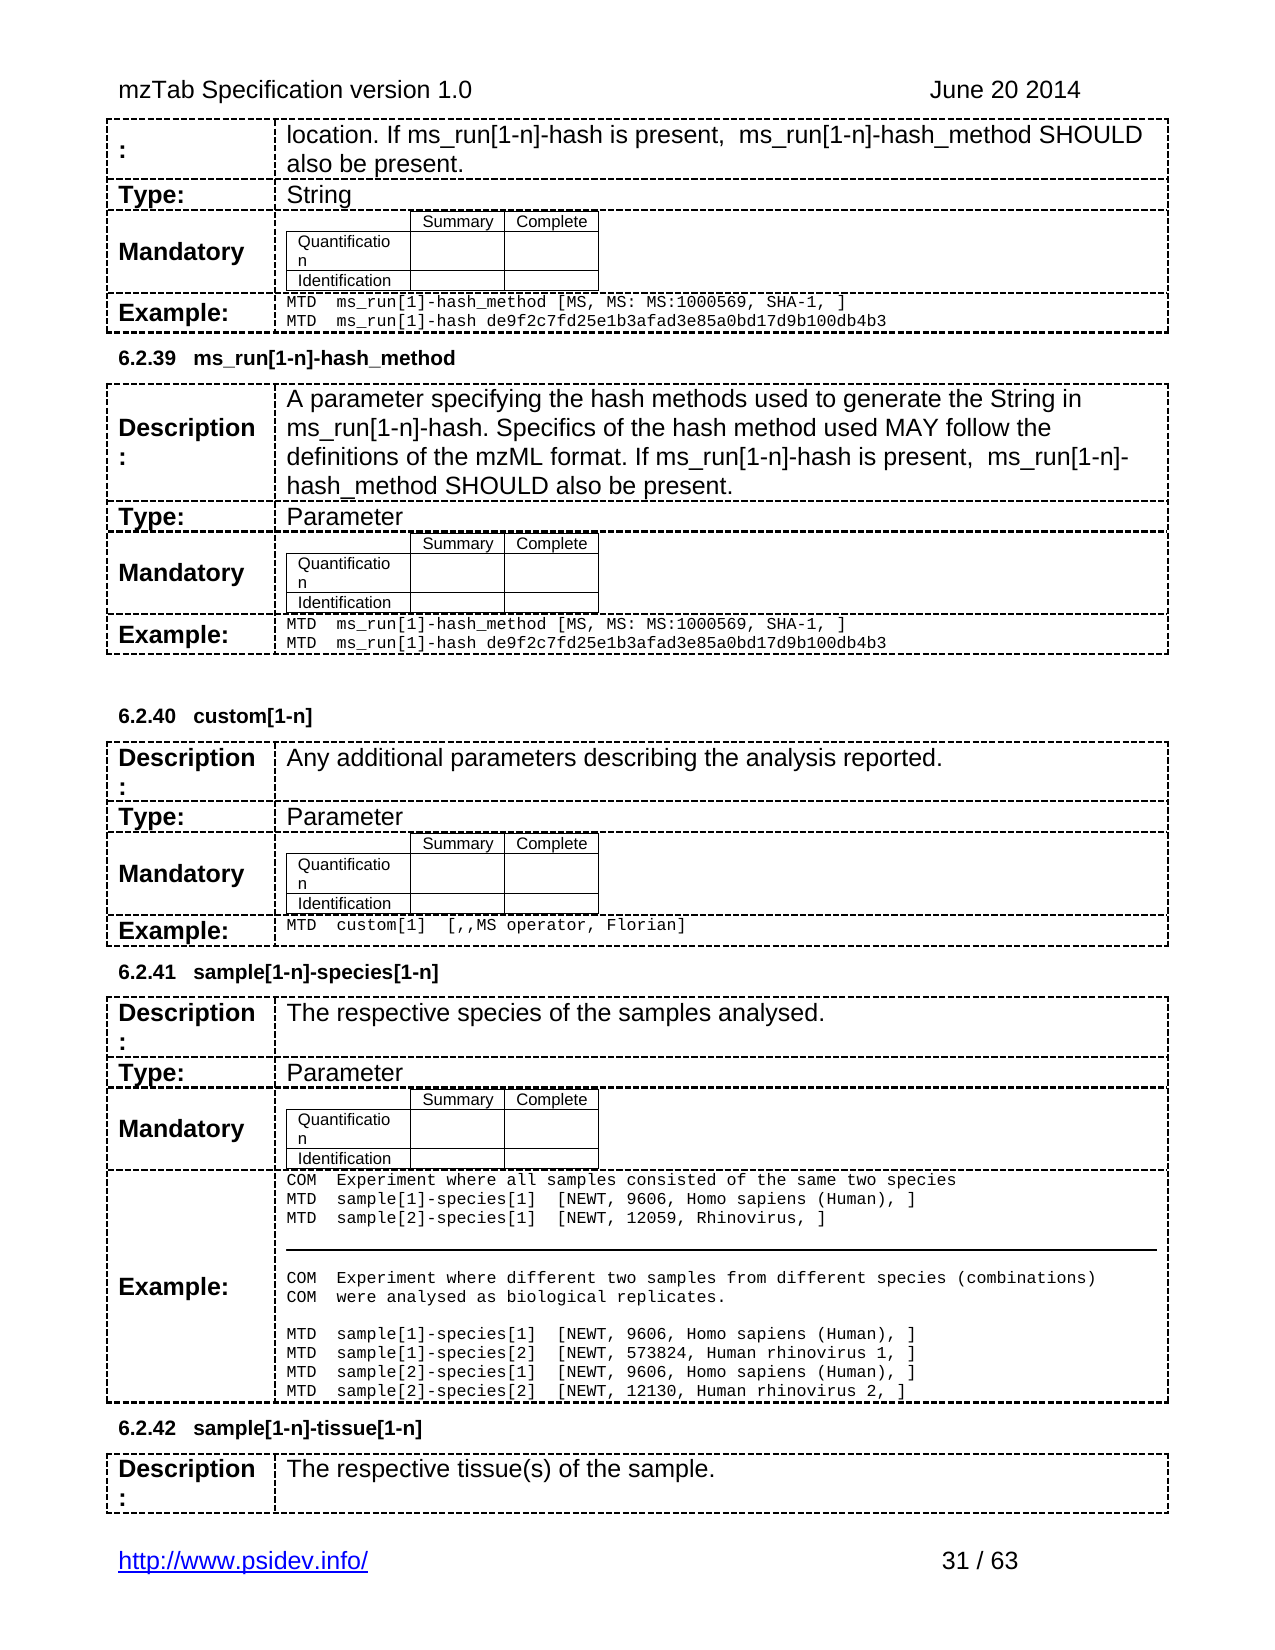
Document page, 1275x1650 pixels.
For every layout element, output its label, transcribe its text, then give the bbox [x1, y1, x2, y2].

subtitle sample[1-n]-species[1-n] [118, 959, 1157, 983]
table_cell [505, 534, 598, 553]
table_cell Mandatory [107, 209, 275, 292]
table_cell Mandatory [107, 831, 275, 914]
table_cell [275, 1086, 410, 1169]
table_cell [275, 209, 1168, 292]
table_cell Parameter [275, 1056, 1168, 1086]
table_cell [411, 1090, 504, 1109]
table_cell Mandatory [107, 530, 275, 613]
table_cell [411, 894, 504, 913]
table_cell [505, 593, 598, 612]
table_cell Example: [107, 914, 275, 945]
table_header Description: [107, 1453, 275, 1512]
subtitle sample[1-n]-tissue[1-n] [118, 1416, 1157, 1440]
table_cell MTD ms_run[1]-hash_method [MS, MS: MS:1000569, SHA-1, ] MTD ms_run[1]-hash de9f2c7fd25e1b3afad3e85a0bd17d9b100db4b3 [275, 613, 1168, 653]
table_cell COM Experiment where all samples consisted of the same two species MTD sample[1]-species[1] [NEWT, 9606, Homo sapiens (Human), ] MTD sample[2]-species[1] [NEWT, 12059, Rhinovirus, ] COM Experiment where different two samples from different species (combinations) COM were analysed as biological replicates. MTD sample[1]-species[1] [NEWT, 9606, Homo sapiens (Human), ] MTD sample[1]-species[2] [NEWT, 573824, Human rhinovirus 1, ] MTD sample[2]-species[1] [NEWT, 9606, Homo sapiens (Human), ] MTD sample[2]-species[2] [NEWT, 12130, Human rhinovirus 2, ] [275, 1169, 1168, 1401]
table_cell [505, 854, 598, 893]
table_cell [505, 554, 598, 592]
table_cell [505, 894, 598, 913]
table_header The respective species of the samples analysed. [275, 996, 1168, 1056]
table_cell Type: [107, 800, 275, 831]
subtitle ms_run[1-n]-hash_method [118, 346, 1157, 370]
table_cell [275, 530, 410, 613]
table_cell Mandatory [107, 1086, 275, 1169]
table_header Description: [107, 383, 275, 499]
table_cell [411, 1110, 504, 1148]
table_cell MTD ms_run[1]-hash_method [MS, MS: MS:1000569, SHA-1, ] MTD ms_run[1]-hash de9f2c7fd25e1b3afad3e85a0bd17d9b100db4b3 [275, 292, 1168, 331]
table_header A parameter specifying the hash methods used to generate the String in ms_run[1-n]-hash. Specifics of the hash method used MAY follow the definitions of the mzML format. If ms_run[1-n]-hash is present, ms_run[1-n]-hash_method SHOULD also be present. [275, 383, 1168, 499]
table_cell [411, 834, 504, 853]
table_cell [598, 530, 1168, 613]
table_cell [411, 554, 504, 592]
table_cell [411, 854, 504, 893]
table_cell [598, 1086, 1168, 1169]
table_cell [505, 1110, 598, 1148]
subtitle custom[1-n] [118, 704, 1157, 728]
table_cell Example: [107, 292, 275, 331]
table_header Description: [107, 996, 275, 1056]
table_cell [598, 831, 1168, 914]
table_cell [275, 831, 410, 914]
table_cell String [275, 178, 1168, 208]
table_cell [411, 593, 504, 612]
table_cell [505, 1149, 598, 1168]
table_cell [505, 834, 598, 853]
table_cell Parameter [275, 800, 1168, 831]
table_cell Example: [107, 1169, 275, 1401]
table_cell Type: [107, 178, 275, 208]
table_header Any additional parameters describing the analysis reported. [275, 741, 1168, 800]
table_cell Parameter [275, 500, 1168, 530]
table_cell [505, 1090, 598, 1109]
table_cell Type: [107, 500, 275, 530]
table_header Description: [107, 118, 275, 178]
table_cell Type: [107, 1056, 275, 1086]
table_header The respective tissue(s) of the sample. [275, 1453, 1168, 1512]
table_cell [411, 534, 504, 553]
table_cell [411, 1149, 504, 1168]
table_cell Example: [107, 613, 275, 653]
table_header Description: [107, 741, 275, 800]
table_cell MTD custom[1] [,,MS operator, Florian] [275, 914, 1168, 945]
